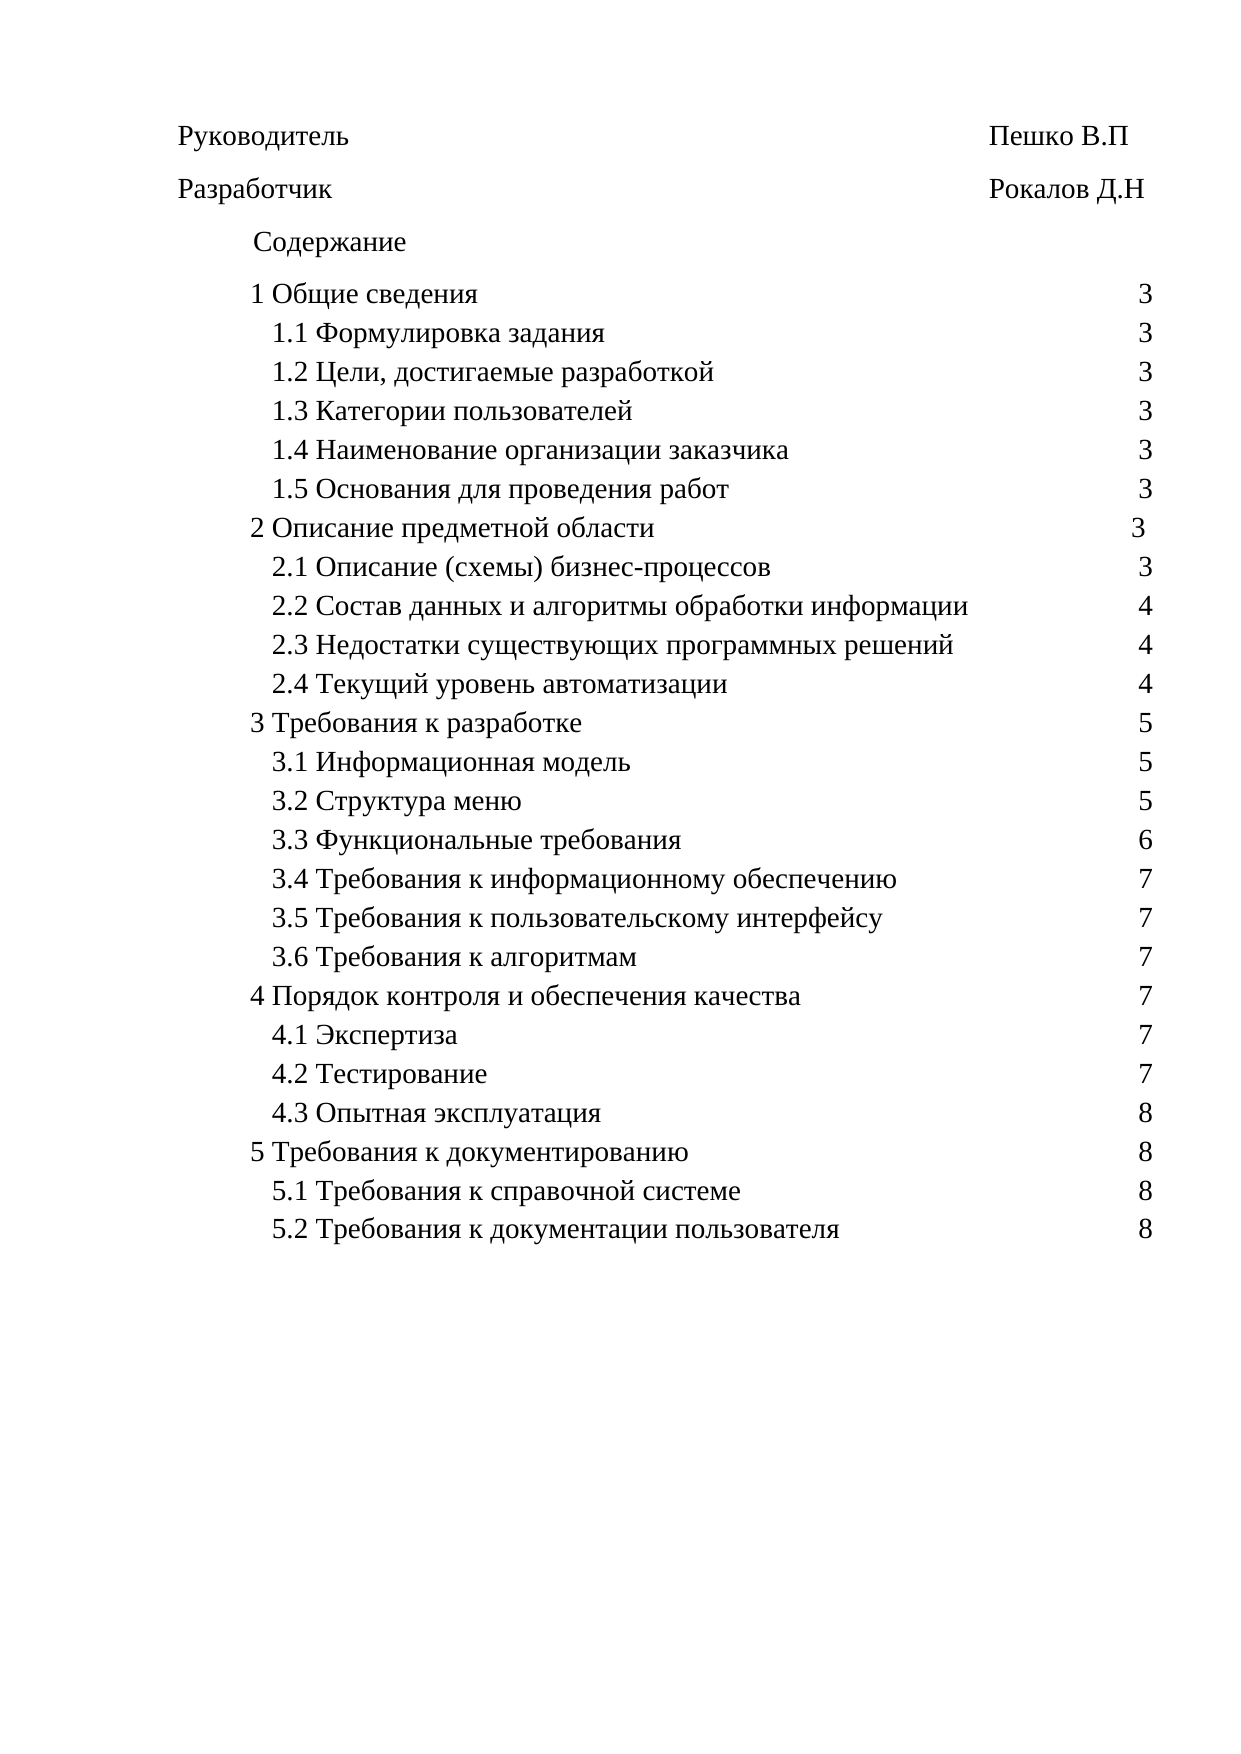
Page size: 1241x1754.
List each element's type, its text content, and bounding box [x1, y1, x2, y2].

text 5 Требования к документированию 8 [250, 1134, 1143, 1167]
text 3.1 Информационная модель 5 [250, 744, 1143, 778]
text 3 Требования к разработке 5 [250, 705, 1143, 739]
text 2.1 Описание (схемы) бизнес-процессов 3 [250, 549, 1143, 583]
text 3.3 Функциональные требования 6 [250, 822, 1143, 856]
text 4 Порядок контроля и обеспечения качества 7 [250, 978, 1143, 1011]
text 1.1 Формулировка задания 3 [250, 316, 1143, 349]
text 2.3 Недостатки существующих программных решений 4 [250, 627, 1143, 661]
text 3.2 Структура меню 5 [250, 783, 1143, 817]
text 5.1 Требования к справочной системе 8 [250, 1173, 1143, 1206]
text 1.2 Цели, достигаемые разработкой 3 [250, 354, 1143, 388]
text 1.5 Основания для проведения работ 3 [250, 471, 1143, 505]
text 4.3 Опытная эксплуатация 8 [250, 1095, 1143, 1128]
text Разработчик Рокалов Д.Н [177, 171, 1152, 204]
text 3.4 Требования к информационному обеспечению 7 [250, 861, 1143, 894]
text 2 Описание предметной области 3 [250, 510, 1143, 544]
text 2.2 Состав данных и алгоритмы обработки информации 4 [250, 588, 1143, 622]
text 1.4 Наименование организации заказчика 3 [250, 432, 1143, 466]
text 3.5 Требования к пользовательскому интерфейсу 7 [250, 900, 1143, 933]
text Содержание [253, 224, 1145, 257]
text Руководитель Пешко В.П [177, 118, 1152, 152]
text 4.1 Экспертиза 7 [250, 1017, 1143, 1050]
text 4.2 Тестирование 7 [250, 1056, 1143, 1089]
text 5.2 Требования к документации пользователя 8 [250, 1212, 1143, 1245]
text 3.6 Требования к алгоритмам 7 [250, 939, 1143, 972]
text 1 Общие сведения 3 [250, 277, 1143, 310]
text 1.3 Категории пользователей 3 [250, 393, 1143, 427]
text 2.4 Текущий уровень автоматизации 4 [250, 666, 1143, 700]
